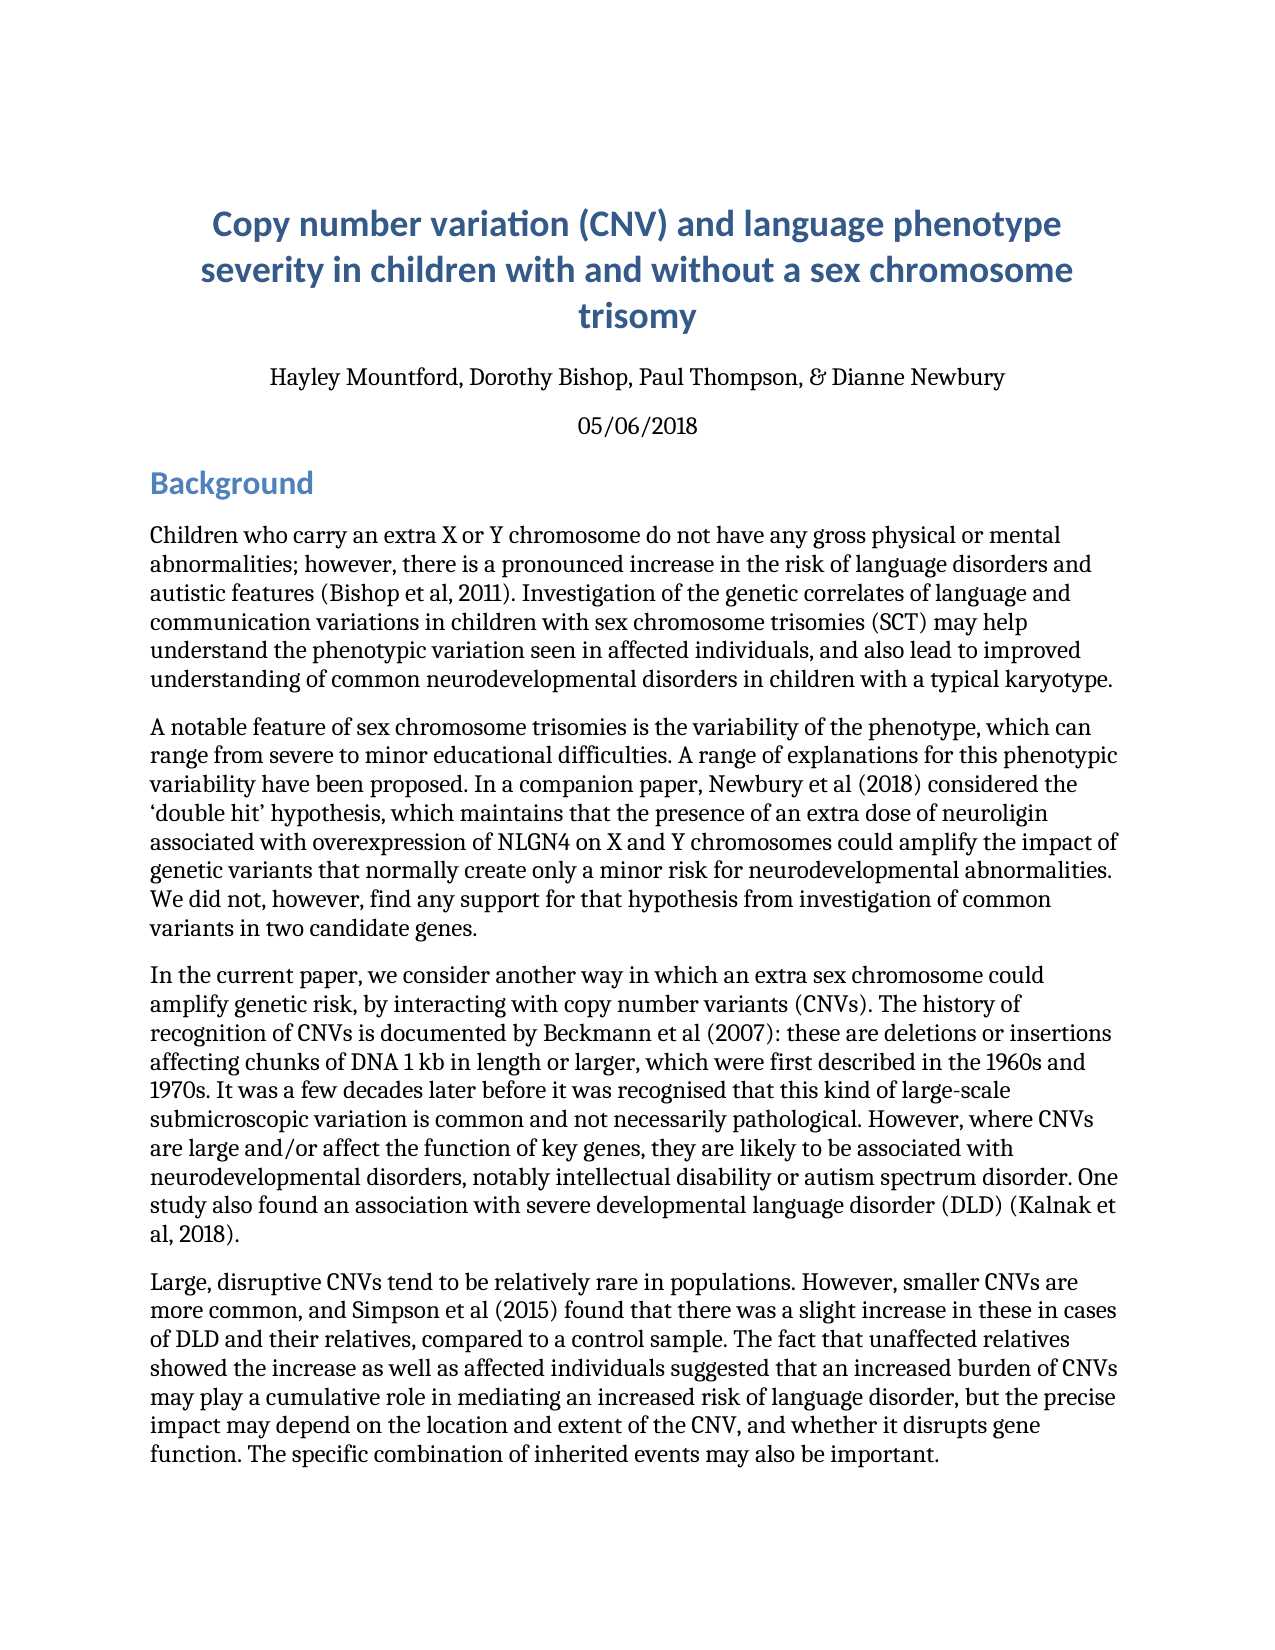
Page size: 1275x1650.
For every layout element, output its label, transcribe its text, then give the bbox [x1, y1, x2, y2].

text A notable feature of sex chromosome trisomies is the variability of the phenotype, which can range from severe to minor educational difficulties. A range of explanations for this phenotypic variability have been proposed. In a companion paper, Newbury et al (2018) considered the ‘double hit’ hypothesis, which maintains that the presence of an extra dose of neuroligin associated with overexpression of NLGN4 on X and Y chromosomes could amplify the impact of genetic variants that normally create only a minor risk for neurodevelopmental abnormalities. We did not, however, find any support for that hypothesis from investigation of common variants in two candidate genes. [150, 712, 1125, 942]
text 05/06/2018 [150, 412, 1125, 441]
title Copy number variation (CNV) and language phenotype severity in children with and without a sex chromosome trisomy [150, 200, 1125, 337]
text Hayley Mountford, Dorothy Bishop, Paul Thompson, & Dianne Newbury [150, 362, 1125, 391]
text Children who carry an extra X or Y chromosome do not have any gross physical or mental abnormalities; however, there is a pronounced increase in the risk of language disorders and autistic features (Bishop et al, 2011). Investigation of the genetic correlates of language and communication variations in children with sex chromosome trisomies (SCT) may help understand the phenotypic variation seen in affected individuals, and also lead to improved understanding of common neurodevelopmental disorders in children with a typical karyotype. [150, 521, 1125, 694]
text In the current paper, we consider another way in which an extra sex chromosome could amplify genetic risk, by interacting with copy number variants (CNVs). The history of recognition of CNVs is documented by Beckmann et al (2007): these are deletions or insertions affecting chunks of DNA 1 kb in length or larger, which were first described in the 1960s and 1970s. It was a few decades later before it was recognised that this kind of large-scale submicroscopic variation is common and not necessarily pathological. However, where CNVs are large and/or affect the function of key genes, they are likely to be associated with neurodevelopmental disorders, notably intellectual disability or autism spectrum disorder. One study also found an association with severe developmental language disorder (DLD) (Kalnak et al, 2018). [150, 961, 1125, 1249]
subtitle Background [150, 462, 1125, 502]
text Large, disruptive CNVs tend to be relatively rare in populations. However, smaller CNVs are more common, and Simpson et al (2015) found that there was a slight increase in these in cases of DLD and their relatives, compared to a control sample. The fact that unaffected relatives showed the increase as well as affected individuals suggested that an increased burden of CNVs may play a cumulative role in mediating an increased risk of language disorder, but the precise impact may depend on the location and extent of the CNV, and whether it disrupts gene function. The specific combination of inherited events may also be important. [150, 1267, 1125, 1469]
